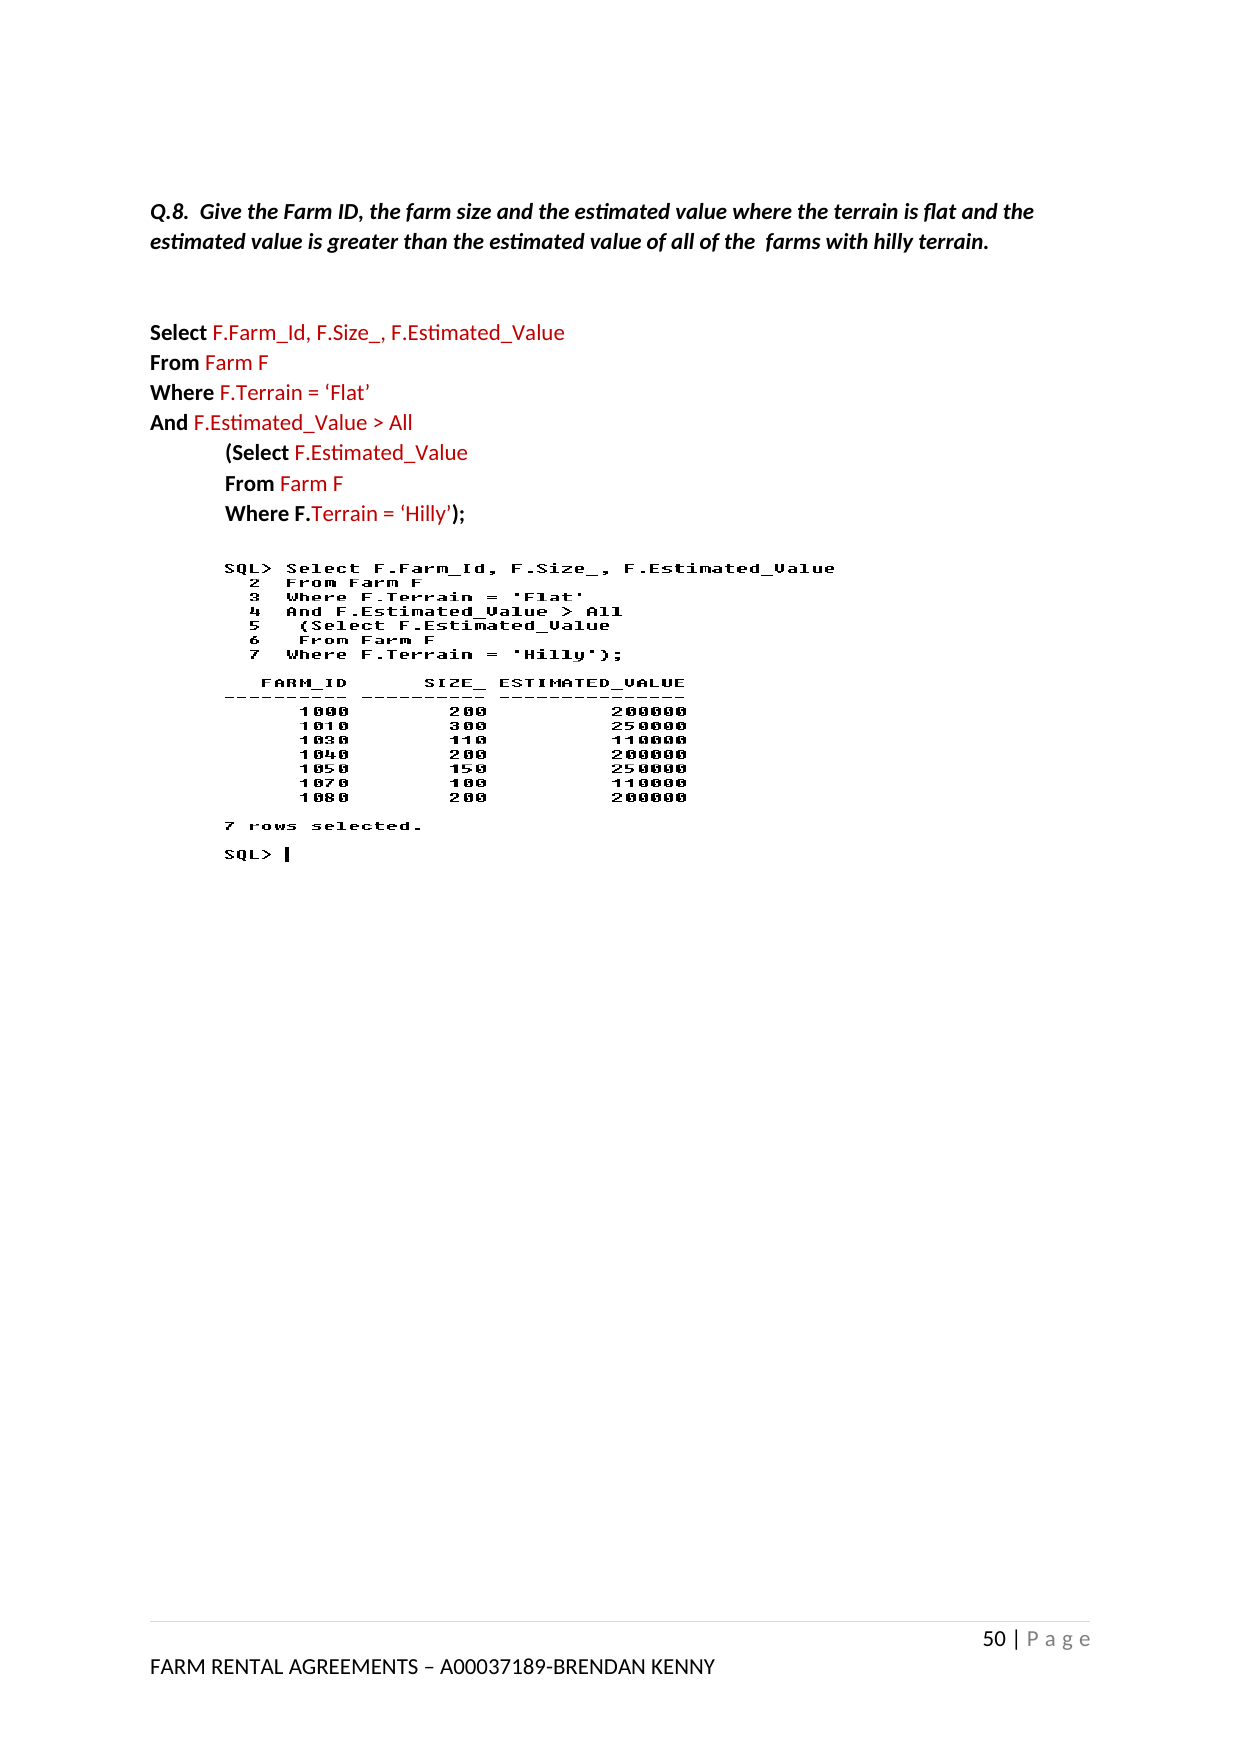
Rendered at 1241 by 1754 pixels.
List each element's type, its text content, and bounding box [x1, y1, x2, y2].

text From Farm F [150, 469, 1090, 497]
text Where F.Terrain = ‘Flat’ [150, 378, 1090, 406]
picture [225, 559, 849, 867]
text Q.8. Give the Farm ID, the farm size and the estimated value where the terrain is flat and the estimated value is greater than the estimated value of all of the farms with hilly terrain. [150, 197, 1090, 255]
text Where F.Terrain = ‘Hilly’); [150, 499, 1090, 527]
text And F.Estimated_Value > All [150, 408, 1090, 436]
text From Farm F [150, 348, 1090, 376]
text (Select F.Estimated_Value [150, 438, 1090, 467]
text Select F.Farm_Id, F.Size_, F.Estimated_Value [150, 318, 1090, 346]
